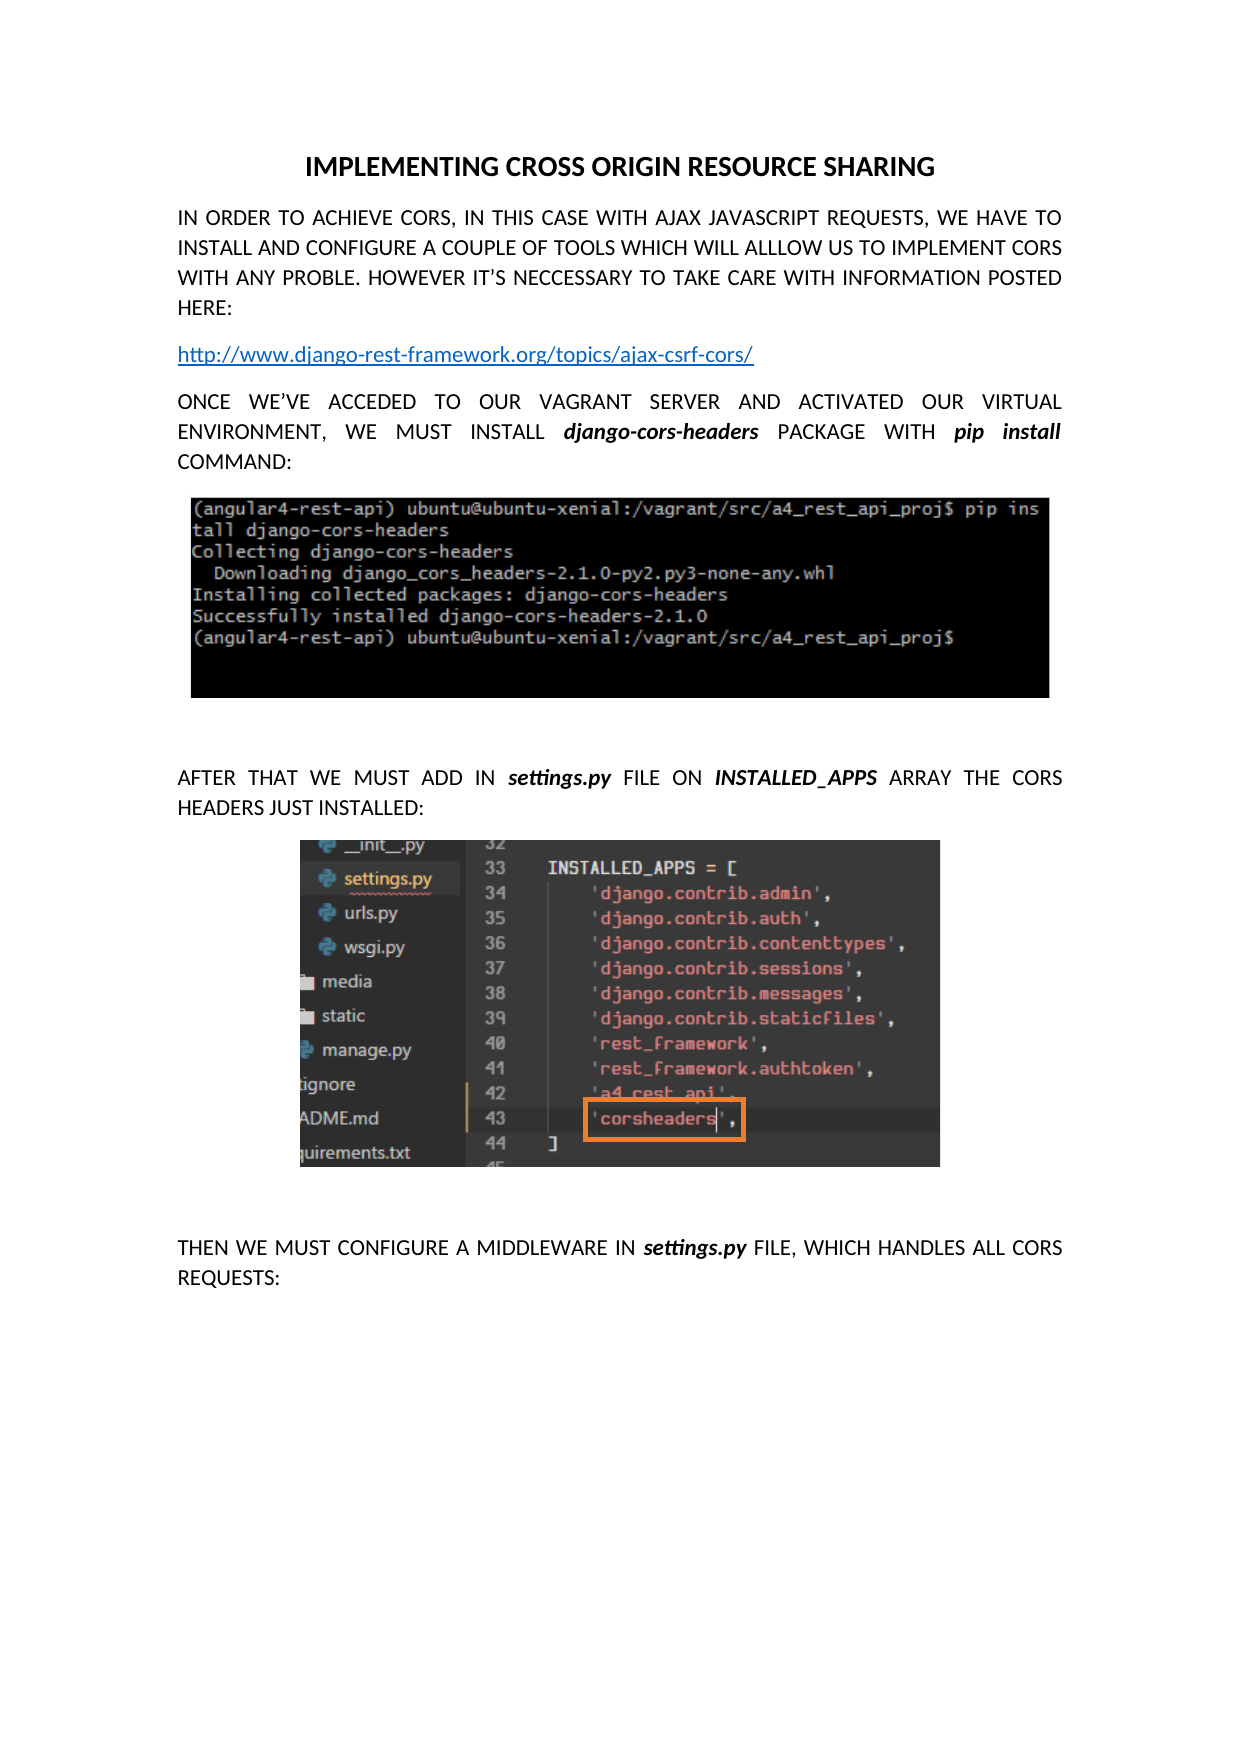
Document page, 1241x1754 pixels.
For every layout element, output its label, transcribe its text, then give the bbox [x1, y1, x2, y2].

text IMPLEMENTING CROSS ORIGIN RESOURCE SHARING [177, 148, 1063, 183]
text THEN WE MUST CONFIGURE A MIDDLEWARE IN settings.py FILE, WHICH HANDLES ALL CORS REQUESTS: [177, 1233, 1063, 1291]
text IN ORDER TO ACHIEVE CORS, IN THIS CASE WITH AJAX JAVASCRIPT REQUESTS, WE HAVE TO INSTALL AND CONFIGURE A COUPLE OF TOOLS WHICH WILL ALLLOW US TO IMPLEMENT CORS WITH ANY PROBLE. HOWEVER IT’S NECCESSARY TO TAKE CARE WITH INFORMATION POSTED HERE: [177, 203, 1063, 321]
text http://www.django-rest-framework.org/topics/ajax-csrf-cors/ [177, 340, 1063, 368]
text ONCE WE’VE ACCEDED TO OUR VAGRANT SERVER AND ACTIVATED OUR VIRTUAL ENVIRONMENT, WE MUST INSTALL django-cors-headers PACKAGE WITH pip install COMMAND: [177, 387, 1063, 476]
picture [300, 840, 941, 1167]
text AFTER THAT WE MUST ADD IN settings.py FILE ON INSTALLED_APPS ARRAY THE CORS HEADERS JUST INSTALLED: [177, 763, 1063, 821]
picture [190, 494, 1050, 698]
